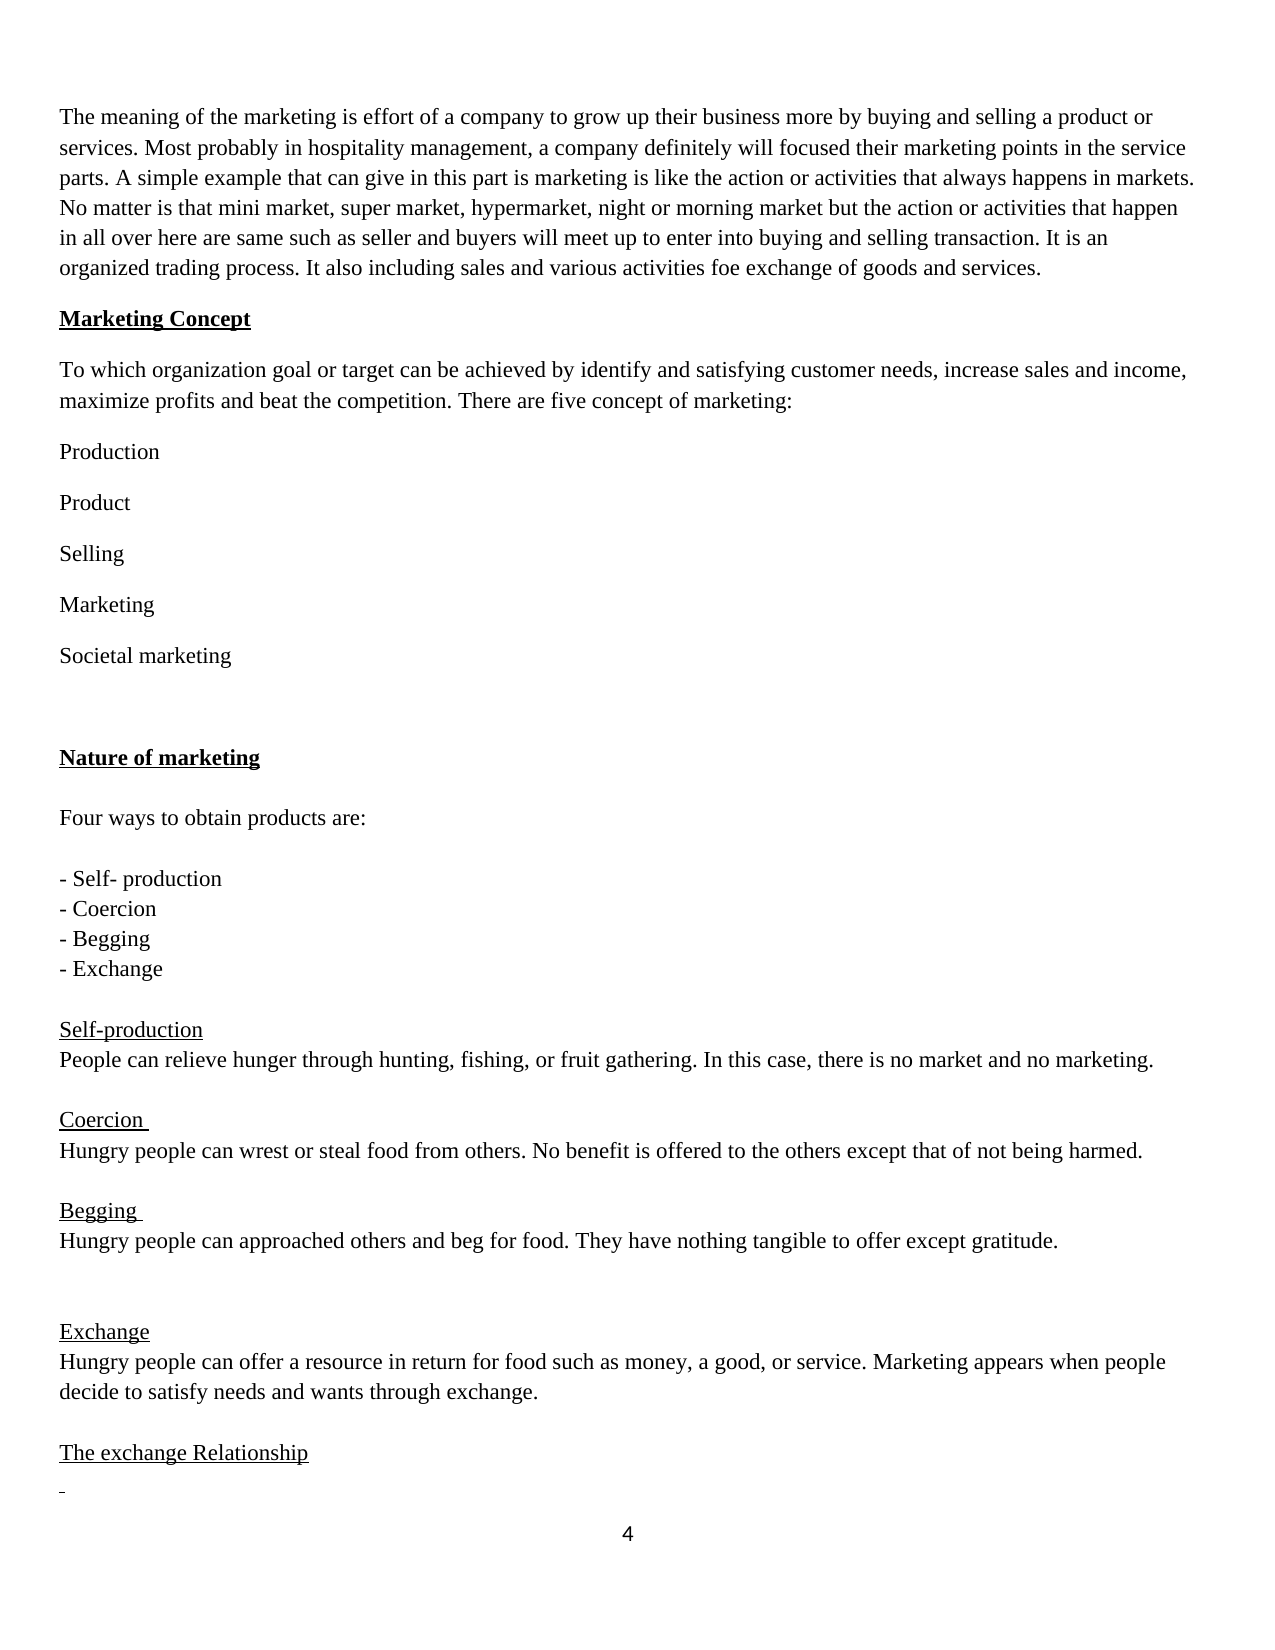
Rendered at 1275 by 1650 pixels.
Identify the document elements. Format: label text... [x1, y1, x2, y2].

text Production [59, 438, 1196, 464]
text To which organization goal or target can be achieved by identify and satisfying customer needs, increase sales and income, maximize profits and beat the competition. There are five concept of marketing: [59, 357, 1196, 413]
text The meaning of the marketing is effort of a company to grow up their business more by buying and selling a product or services. Most probably in hospitality management, a company definitely will focused their marketing points in the service parts. A simple example that can give in this part is marketing is like the action or activities that always happens in markets. No matter is that mini market, super market, hypermarket, night or morning market but the action or activities that happen in all over here are same such as seller and buyers will meet up to enter into buying and selling transaction. It is an organized trading process. It also including sales and various activities foe exchange of goods and services. [59, 103, 1196, 281]
text Selling [59, 540, 1196, 566]
text Marketing Concept [59, 306, 1196, 332]
text Product [59, 489, 1196, 515]
text Societal marketing [59, 642, 1196, 668]
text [59, 744, 1196, 1495]
text Marketing [59, 591, 1196, 617]
